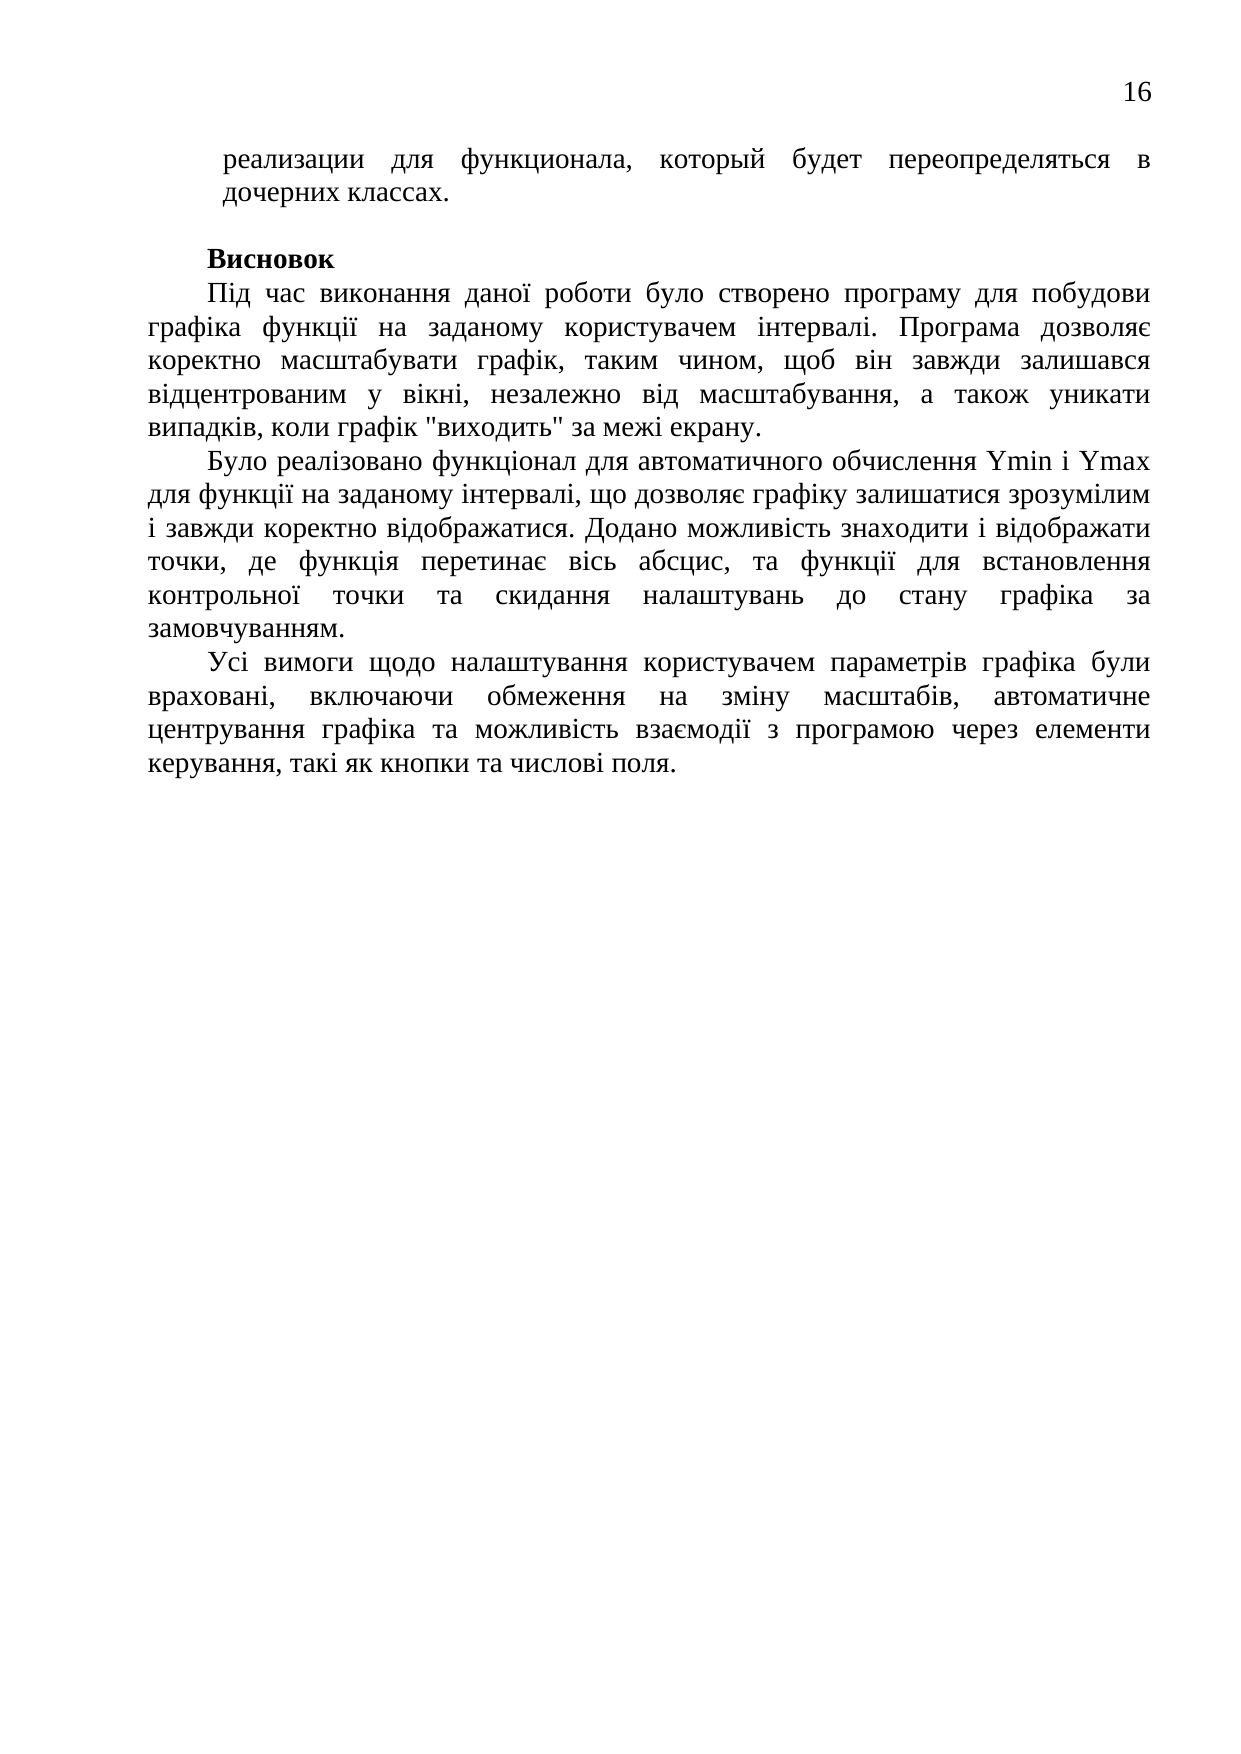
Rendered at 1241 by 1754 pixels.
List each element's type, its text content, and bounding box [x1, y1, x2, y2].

text Під час виконання даної роботи було створено програму для побудови графіка функції на заданому користувачем інтервалі. Програма дозволяє коректно масштабувати графік, таким чином, щоб він завжди залишався відцентрованим у вікні, незалежно від масштабування, а також уникати випадків, коли графік "виходить" за межі екрану. [148, 275, 1152, 443]
text Висновок [148, 242, 1152, 275]
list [185, 141, 1152, 208]
text Було реалізовано функціонал для автоматичного обчислення Ymin і Ymax для функції на заданому інтервалі, що дозволяє графіку залишатися зрозумілим і завжди коректно відображатися. Додано можливість знаходити і відображати точки, де функція перетинає вісь абсцис, та функції для встановлення контрольної точки та скидання налаштувань до стану графіка за замовчуванням. [148, 443, 1152, 644]
text Усі вимоги щодо налаштування користувачем параметрів графіка були враховані, включаючи обмеження на зміну масштабів, автоматичне центрування графіка та можливість взаємодії з програмою через елементи керування, такі як кнопки та числові поля. [148, 644, 1152, 778]
